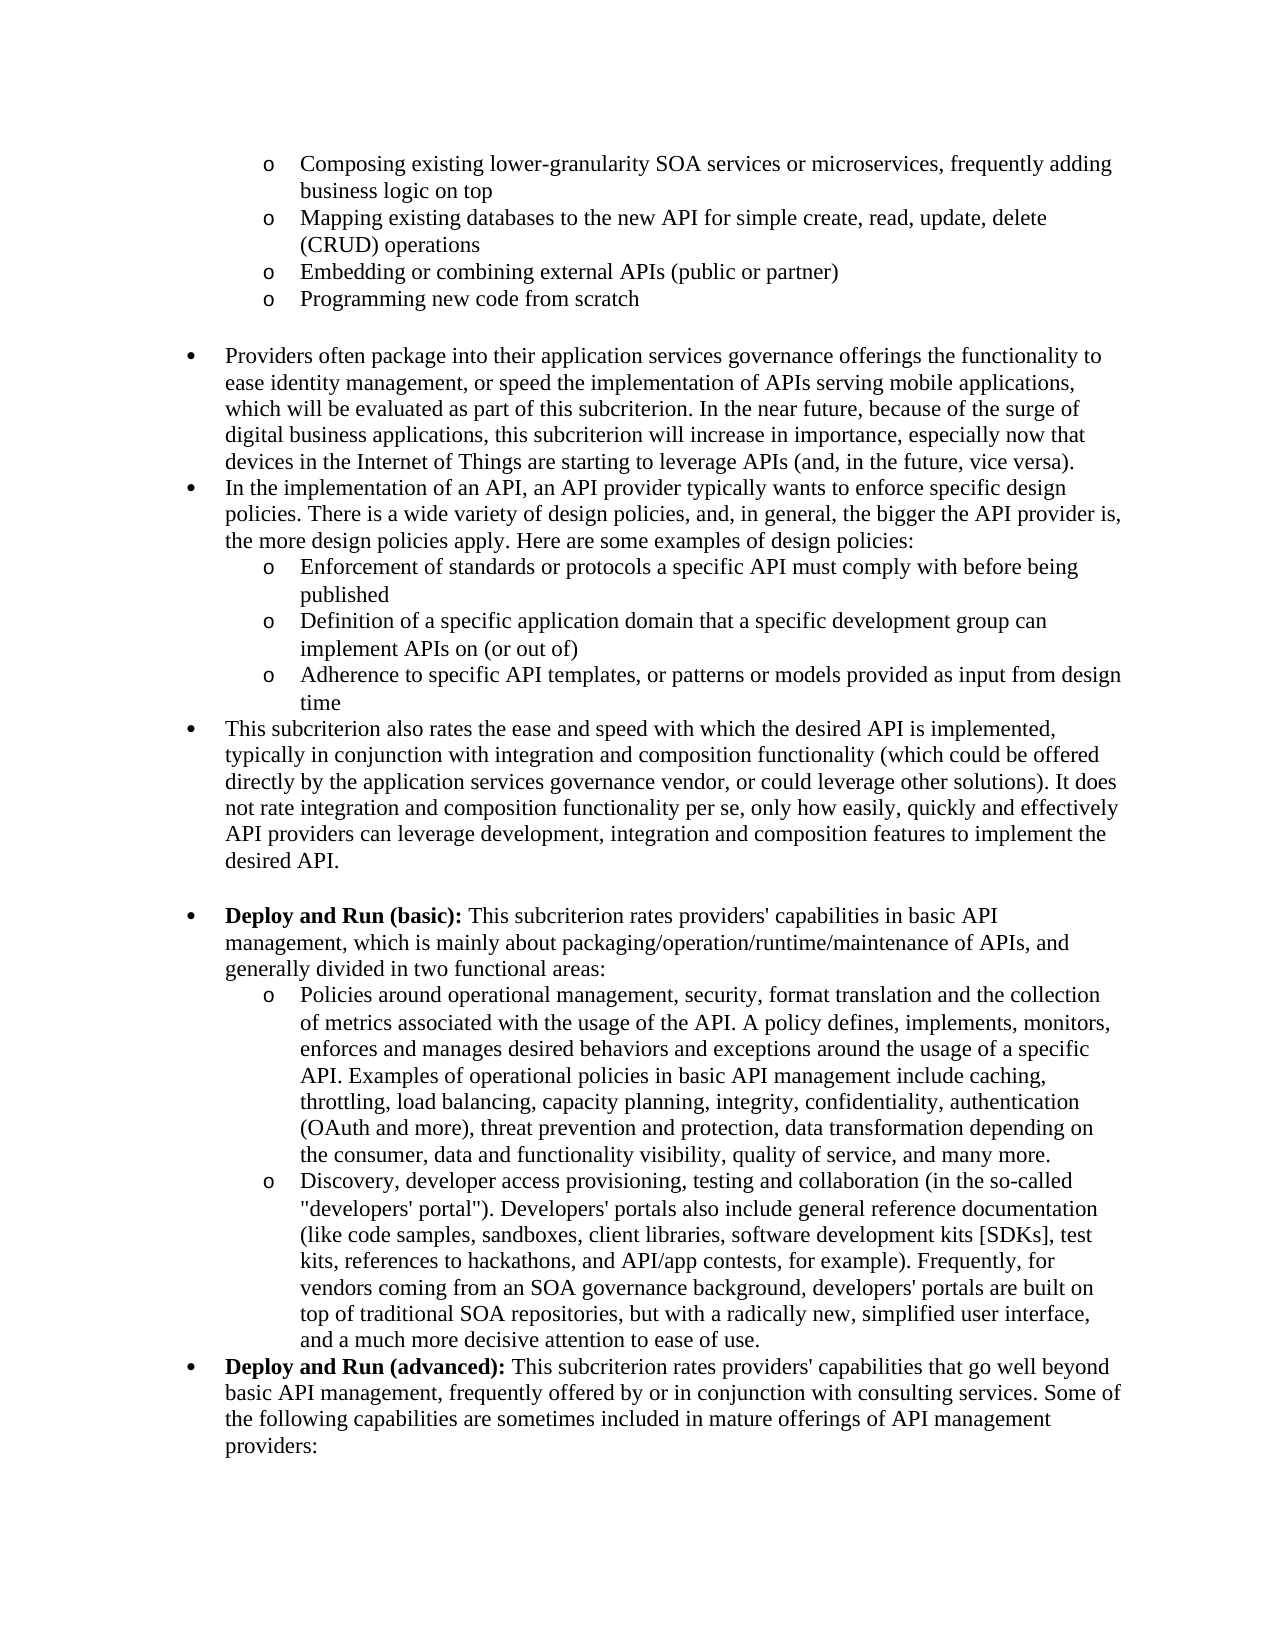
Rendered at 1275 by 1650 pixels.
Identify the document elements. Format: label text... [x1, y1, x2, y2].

list Deploy and Run (basic): This subcriterion rates providers' capabilities in basic API management, which is mainly about packaging/operation/runtime/maintenance of APIs, and generally divided in two functional areas: [187, 902, 1125, 981]
list Enforcement of standards or protocols a specific API must comply with before being published [262, 553, 1125, 607]
list Deploy and Run (advanced): This subcriterion rates providers' capabilities that go well beyond basic API management, frequently offered by or in conjunction with consulting services. Some of the following capabilities are sometimes included in mature offerings of API management providers: [187, 1353, 1125, 1458]
list Programming new code from scratch [262, 286, 1125, 313]
list Mapping existing databases to the new API for simple create, read, update, delete (CRUD) operations [262, 204, 1125, 258]
list Discovery, developer access provisioning, testing and collaboration (in the so-called "developers' portal"). Developers' portals also include general reference documentation (like code samples, sandboxes, client libraries, software development kits [SDKs], test kits, references to hackathons, and API/app contests, for example). Frequently, for vendors coming from an SOA governance background, developers' portals are built on top of traditional SOA repositories, but with a radically new, simplified user interface, and a much more decisive attention to ease of use. [262, 1167, 1125, 1353]
list Definition of a specific application domain that a specific development group can implement APIs on (or out of) [262, 607, 1125, 661]
list In the implementation of an API, an API provider typically wants to enforce specific design policies. There is a wide variety of design policies, and, in general, the bigger the API provider is, the more design policies apply. Here are some examples of design policies: [187, 474, 1125, 553]
list Policies around operational management, security, format translation and the collection of metrics associated with the usage of the API. A policy defines, implements, monitors, enforces and manages desired behaviors and exceptions around the usage of a specific API. Examples of operational policies in basic API management include caching, throttling, load balancing, capacity planning, integrity, confidentiality, authentication (OAuth and more), threat prevention and protection, data transformation depending on the consumer, data and functionality visibility, quality of service, and many more. [262, 981, 1125, 1167]
list This subcriterion also rates the ease and speed with which the desired API is implemented, typically in conjunction with integration and composition functionality (which could be offered directly by the application services governance vendor, or could leverage other solutions). It does not rate integration and composition functionality per se, only how easily, quickly and effectively API providers can leverage development, integration and composition features to implement the desired API. [187, 715, 1125, 873]
list Embedding or combining external APIs (public or partner) [262, 258, 1125, 286]
list Providers often package into their application services governance offerings the functionality to ease identity management, or speed the implementation of APIs serving mobile applications, which will be evaluated as part of this subcriterion. In the near future, because of the surge of digital business applications, this subcriterion will increase in importance, especially now that devices in the Internet of Things are starting to leverage APIs (and, in the future, vice versa). [187, 342, 1125, 474]
list Adherence to specific API templates, or patterns or models provided as input from design time [262, 661, 1125, 715]
list Composing existing lower-granularity SOA services or microservices, frequently adding business logic on top [262, 150, 1125, 204]
